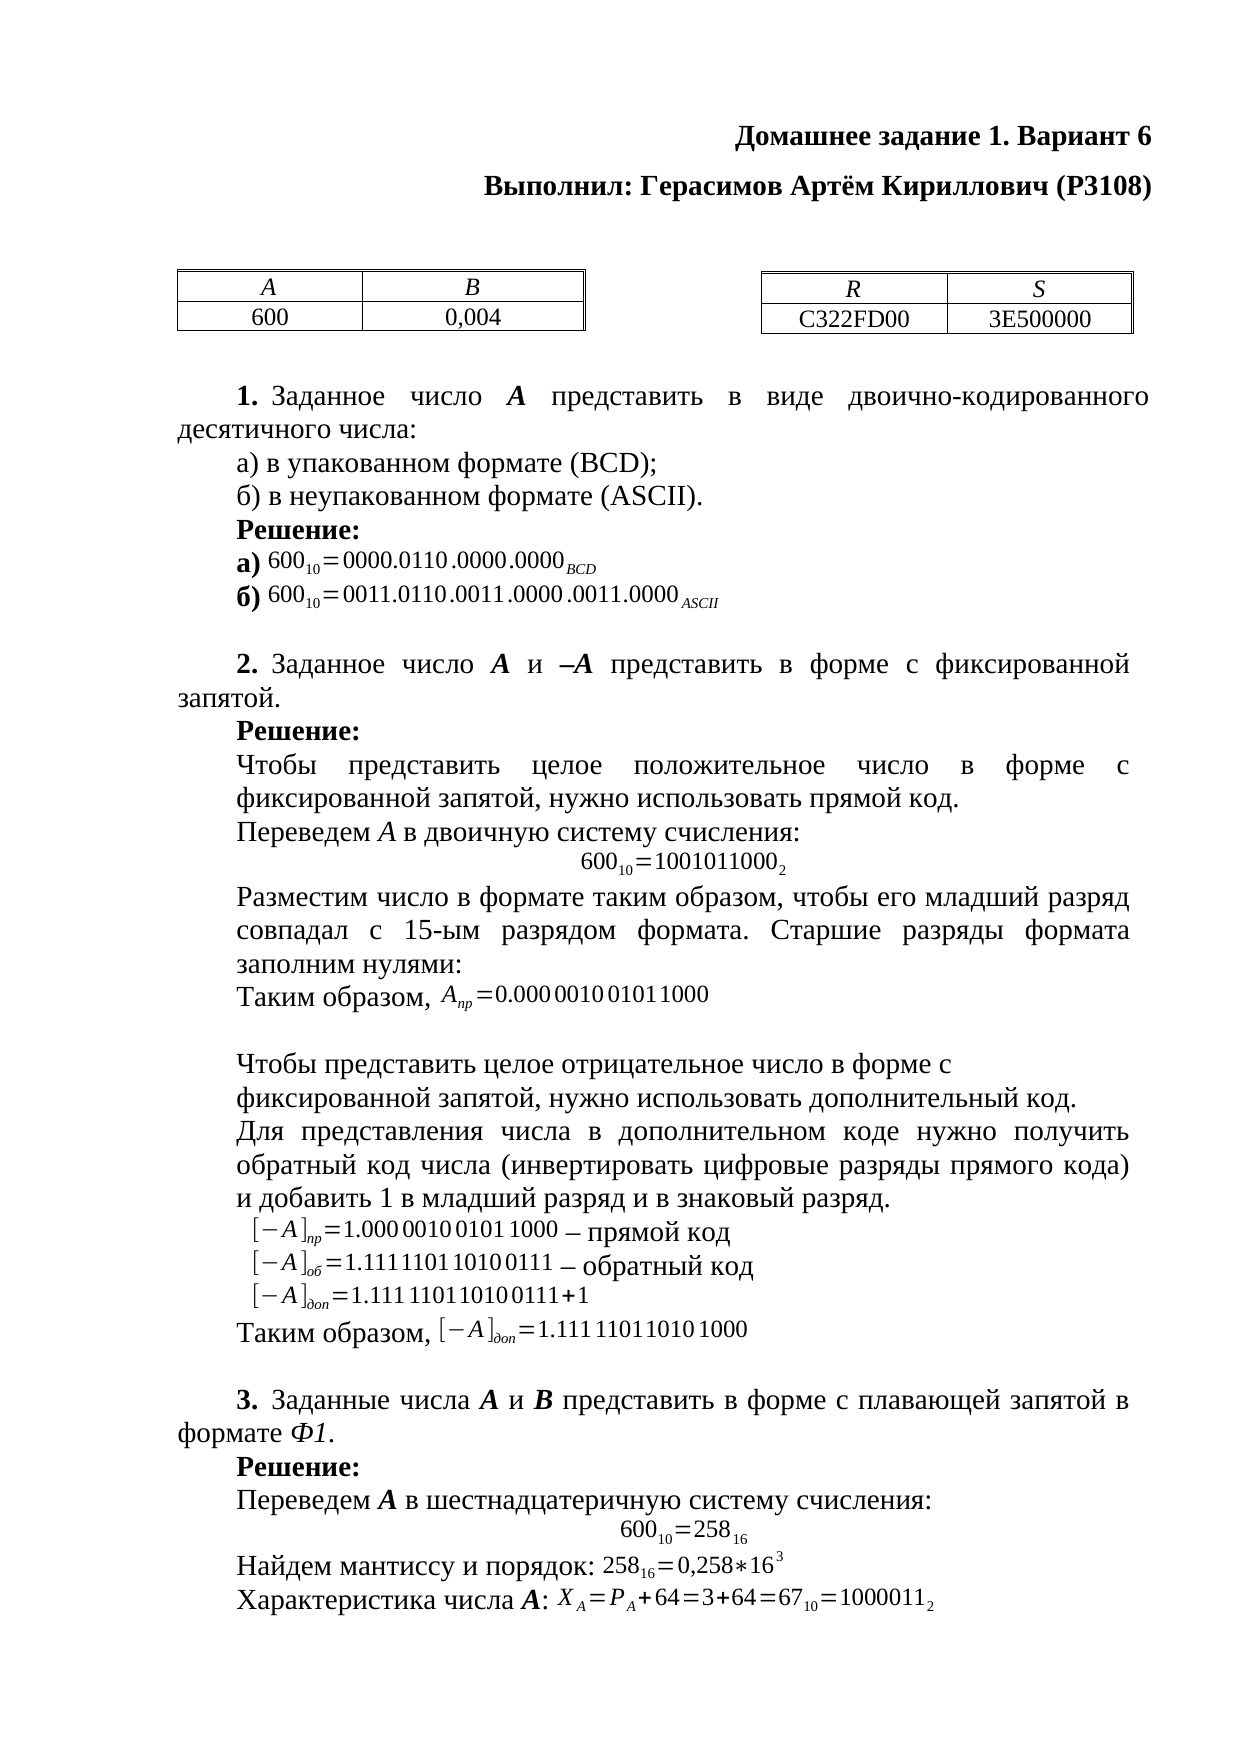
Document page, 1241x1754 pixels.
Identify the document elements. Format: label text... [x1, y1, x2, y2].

text Решение: [177, 512, 1131, 546]
list Заданное число А представить в виде двоично-кодированного десятичного числа: [177, 378, 1149, 445]
text Чтобы представить целое положительное число в форме с фиксированной запятой, нужно использовать прямой код. [236, 747, 1131, 814]
text Найдем мантиссу и порядок: [177, 1547, 1131, 1582]
text Решение: [236, 713, 1131, 747]
text Таким образом, [236, 979, 1131, 1013]
text Характеристика числа A: [177, 1582, 1131, 1616]
text б) в неупакованном формате (ASCII). [177, 478, 1131, 512]
text Переведем A в двоичную систему счисления: [236, 814, 1131, 847]
text Выполнил: Герасимов Артём Кириллович (P3108) [177, 168, 1152, 202]
table_header R [762, 274, 947, 303]
text Чтобы представить целое отрицательное число в форме с фиксированной запятой, нужно использовать дополнительный код. [236, 1046, 1131, 1113]
text – прямой код [236, 1214, 1131, 1248]
list Заданное число А и –A представить в форме с фиксированной запятой. [177, 646, 1131, 713]
text а) в упакованном формате (BCD); [177, 445, 1131, 478]
table_cell 600 [178, 302, 362, 330]
table_header B [363, 272, 583, 301]
text а) [177, 546, 1131, 579]
list Заданные числа A и B представить в форме с плавающей запятой в формате Ф1. [177, 1382, 1131, 1449]
table_cell 0,004 [363, 302, 583, 330]
text б) [177, 579, 1131, 613]
text – обратный код [236, 1248, 1131, 1281]
table_header S [948, 274, 1131, 303]
text Решение: [236, 1449, 1131, 1482]
text Для представления числа в дополнительном коде нужно получить обратный код числа (инвертировать цифровые разряды прямого кода) и добавить 1 в младший разряд и в знаковый разряд. [236, 1113, 1131, 1214]
table_cell C322FD00 [762, 304, 947, 333]
text Таким образом, [236, 1315, 1131, 1348]
table_cell 3E500000 [948, 304, 1131, 333]
text Переведем A в шестнадцатеричную систему счисления: [177, 1482, 1131, 1516]
text Домашнее задание 1. Вариант 6 [177, 118, 1152, 152]
text Разместим число в формате таким образом, чтобы его младший разряд совпадал с 15-ым разрядом формата. Старшие разряды формата заполним нулями: [236, 879, 1131, 979]
table_header A [178, 272, 362, 301]
